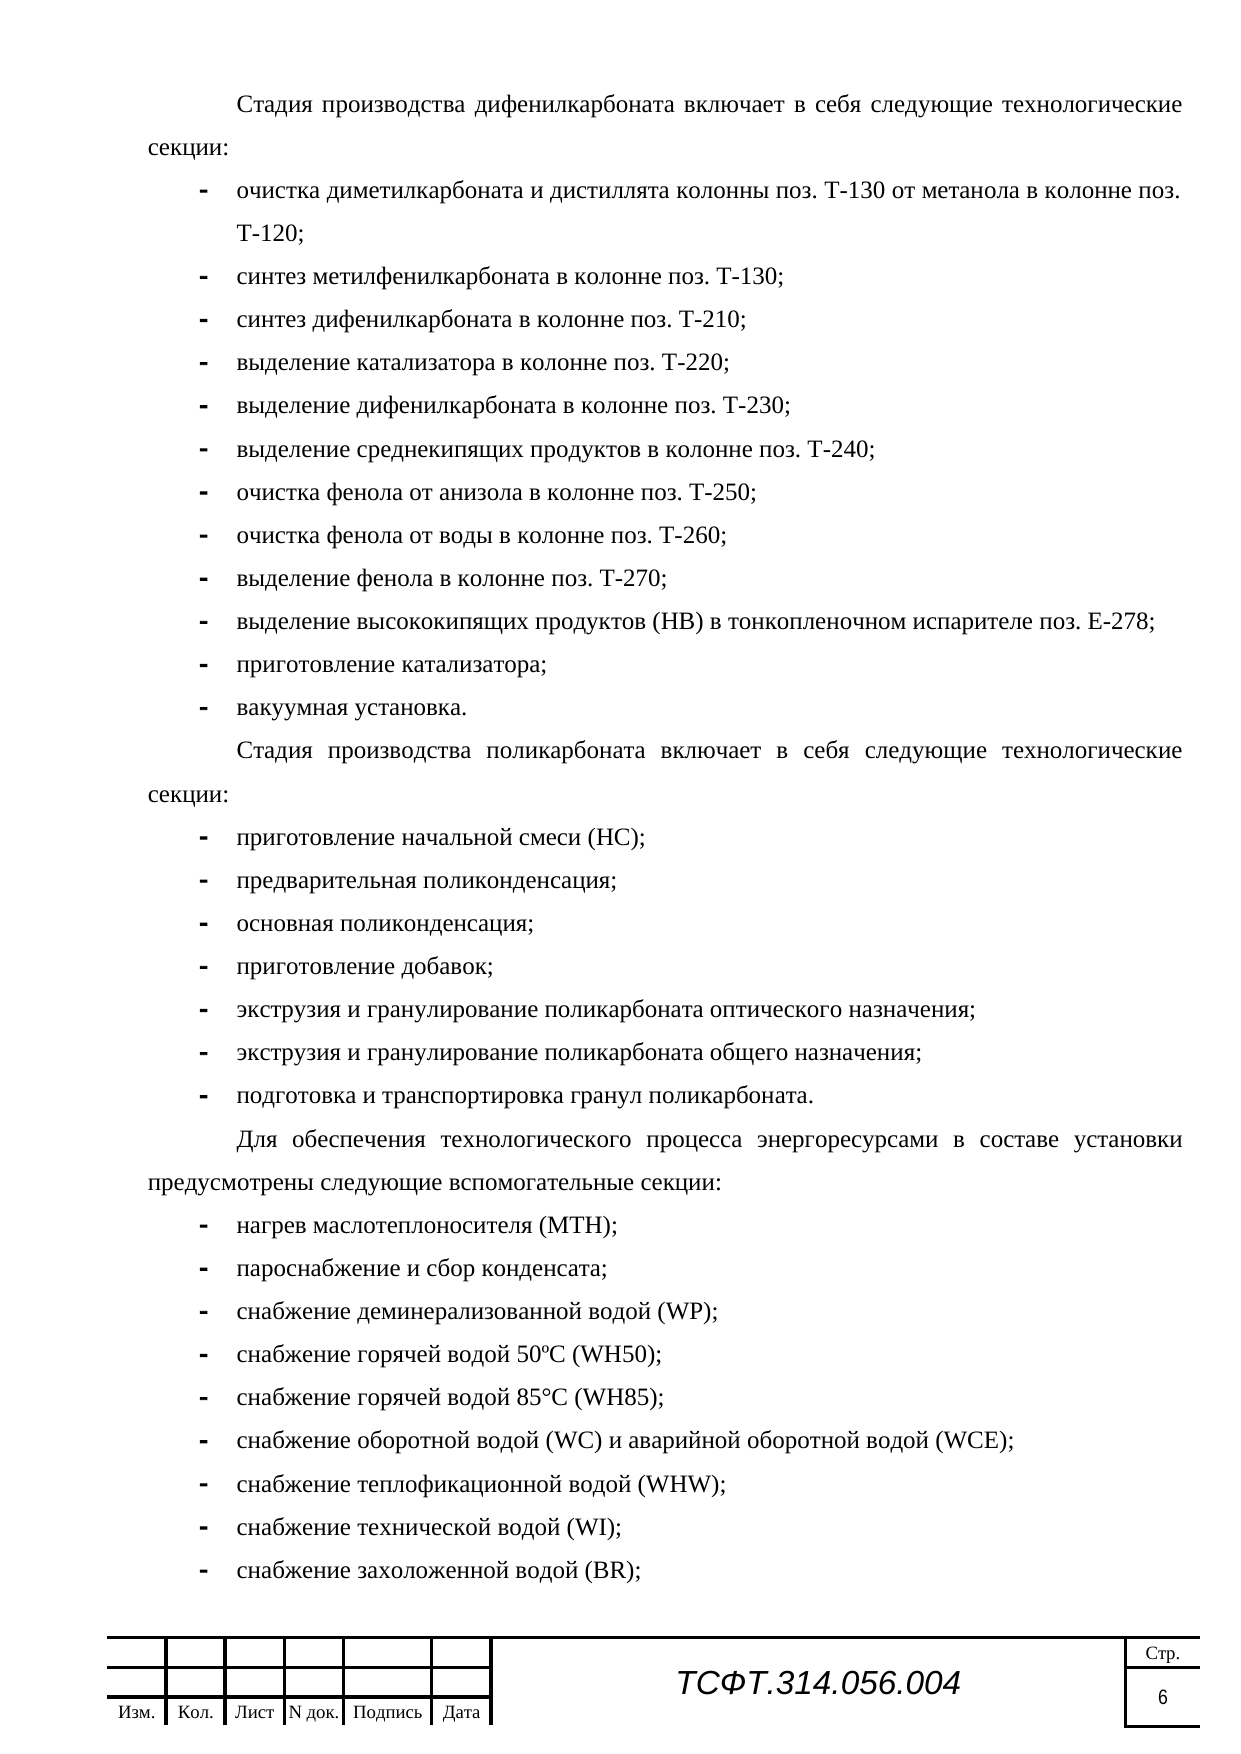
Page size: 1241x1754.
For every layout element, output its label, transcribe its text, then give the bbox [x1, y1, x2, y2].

text синтез метилфенилкарбоната в колонне поз. Т-130; [199, 261, 1181, 290]
text выделение высококипящих продуктов (НВ) в тонкопленочном испарителе поз. Е-278; [199, 606, 1181, 635]
text основная поликонденсация; [199, 908, 1181, 937]
text Стадия производства дифенилкарбоната включает в себя следующие технологические секции: [148, 89, 1183, 161]
text предварительная поликонденсация; [199, 865, 1181, 894]
text снабжение технической водой (WI); [199, 1512, 1181, 1541]
text выделение фенола в колонне поз. Т-270; [199, 563, 1181, 592]
text экструзия и гранулирование поликарбоната оптического назначения; [199, 994, 1181, 1023]
text пароснабжение и сбор конденсата; [199, 1253, 1181, 1282]
text очистка диметилкарбоната и дистиллята колонны поз. Т-130 от метанола в колонне поз. Т-120; [199, 175, 1181, 247]
text вакуумная установка. [199, 692, 1181, 721]
text снабжение теплофикационной водой (WНW); [199, 1469, 1181, 1497]
text экструзия и гранулирование поликарбоната общего назначения; [199, 1037, 1181, 1066]
text нагрев маслотеплоносителя (МТН); [199, 1210, 1181, 1239]
text очистка фенола от воды в колонне поз. Т-260; [199, 520, 1181, 549]
text подготовка и транспортировка гранул поликарбоната. [199, 1081, 1181, 1109]
text снабжение оборотной водой (WС) и аварийной оборотной водой (WСЕ); [199, 1426, 1181, 1454]
text приготовление катализатора; [199, 649, 1181, 678]
text приготовление добавок; [199, 951, 1181, 980]
text Для обеспечения технологического процесса энергоресурсами в составе установки предусмотрены следующие вспомогательные секции: [148, 1124, 1183, 1196]
text снабжение деминерализованной водой (WP); [199, 1296, 1181, 1325]
text выделение среднекипящих продуктов в колонне поз. Т-240; [199, 434, 1181, 462]
text снабжение горячей водой 85°С (WН85); [199, 1382, 1181, 1411]
text снабжение захоложенной водой (BR); [199, 1555, 1181, 1584]
text синтез дифенилкарбоната в колонне поз. Т-210; [199, 304, 1181, 333]
text очистка фенола от анизола в колонне поз. Т-250; [199, 477, 1181, 506]
text Стадия производства поликарбоната включает в себя следующие технологические секции: [148, 736, 1183, 807]
text выделение дифенилкарбоната в колонне поз. Т-230; [199, 391, 1181, 419]
text приготовление начальной смеси (НС); [199, 822, 1181, 851]
text выделение катализатора в колонне поз. Т-220; [199, 347, 1181, 376]
text снабжение горячей водой 50ºС (WН50); [199, 1339, 1181, 1368]
